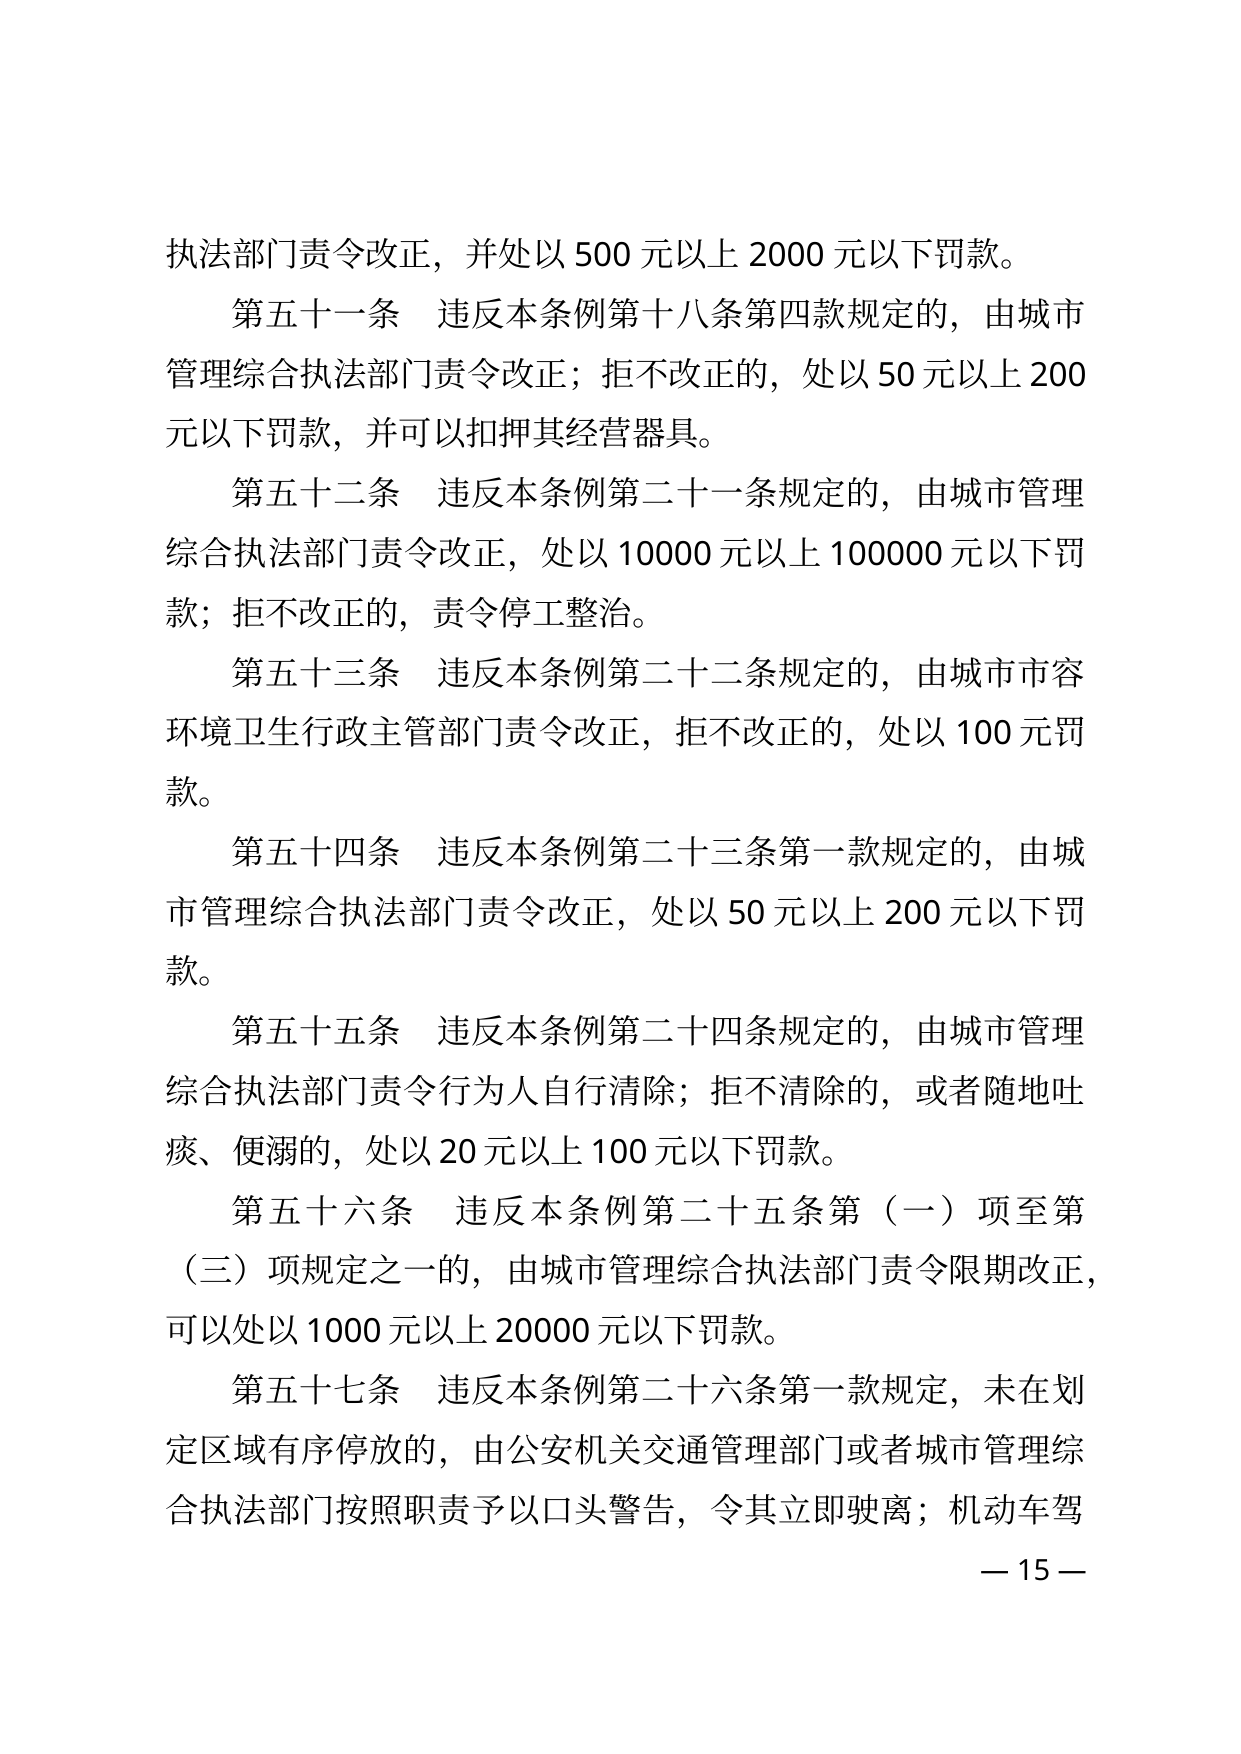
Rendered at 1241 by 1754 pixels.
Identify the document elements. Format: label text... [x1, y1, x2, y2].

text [165, 218, 1087, 278]
text 第五十三条 违反本条例第二十二条规定的，由城市市容环境卫生行政主管部门责令改正，拒不改正的，处以100元罚款。 [165, 637, 1087, 816]
text 第五十六条 违反本条例第二十五条第（一）项至第（三）项规定之一的，由城市管理综合执法部门责令限期改正，可以处以1000元以上20000元以下罚款。 [165, 1175, 1087, 1354]
text 第五十一条 违反本条例第十八条第四款规定的，由城市管理综合执法部门责令改正；拒不改正的，处以50元以上200元以下罚款，并可以扣押其经营器具。 [165, 278, 1087, 458]
text 第五十五条 违反本条例第二十四条规定的，由城市管理综合执法部门责令行为人自行清除；拒不清除的，或者随地吐痰、便溺的，处以20元以上100元以下罚款。 [165, 996, 1087, 1175]
text 第五十四条 违反本条例第二十三条第一款规定的，由城市管理综合执法部门责令改正，处以50元以上200元以下罚款。 [165, 816, 1087, 996]
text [165, 1354, 1087, 1534]
text 第五十二条 违反本条例第二十一条规定的，由城市管理综合执法部门责令改正，处以10000元以上100000元以下罚款；拒不改正的，责令停工整治。 [165, 458, 1087, 637]
